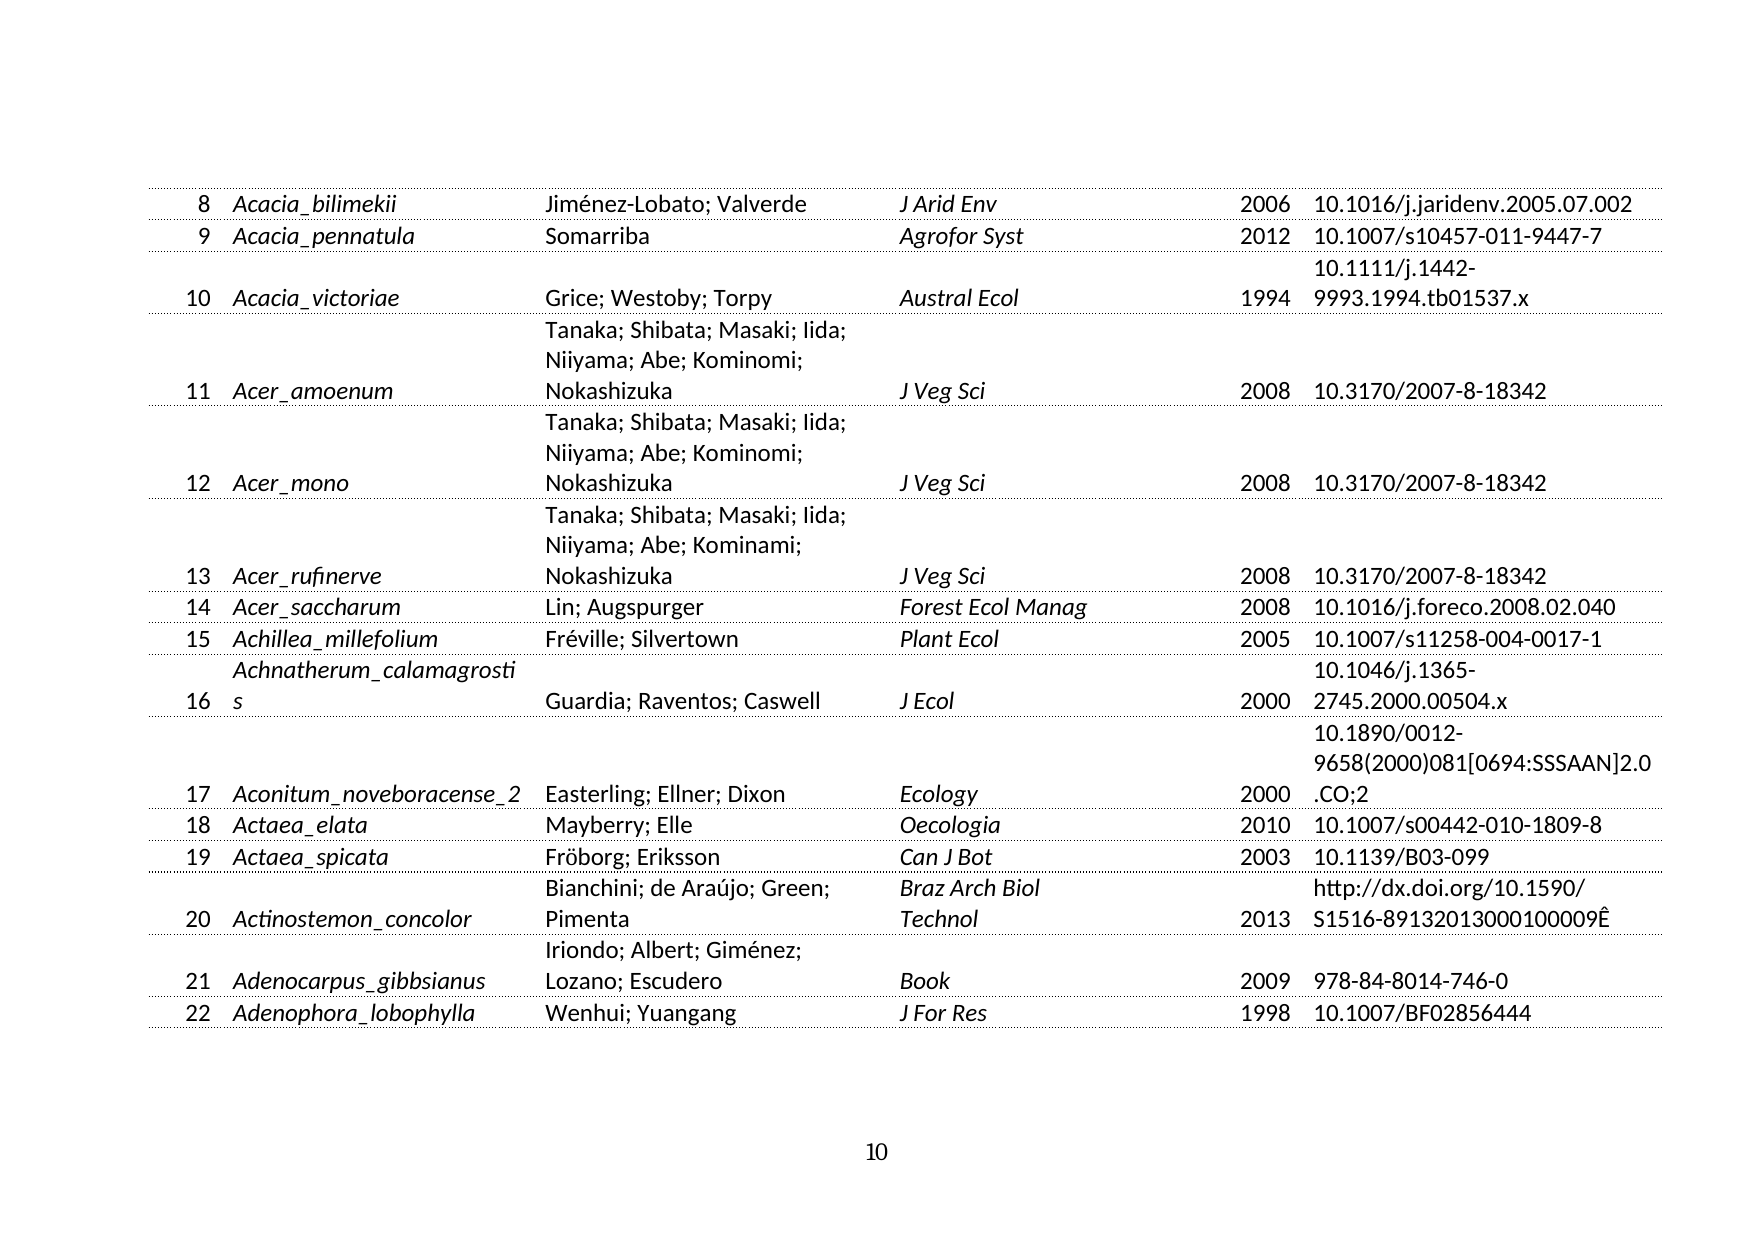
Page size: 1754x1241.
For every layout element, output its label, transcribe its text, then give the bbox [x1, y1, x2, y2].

table_cell Acacia_victoriae [222, 251, 534, 313]
table_cell 10.1016/j.jaridenv.2005.07.002 [1302, 188, 1664, 219]
table_cell 2005 [1110, 622, 1302, 654]
table_cell Guardia; Raventos; Caswell [534, 654, 888, 716]
table_cell Tanaka; Shibata; Masaki; Iida; Niiyama; Abe; Kominami; Nokashizuka [534, 498, 888, 591]
table_cell 13 [149, 498, 222, 591]
table_cell Tanaka; Shibata; Masaki; Iida; Niiyama; Abe; Kominomi; Nokashizuka [534, 313, 888, 405]
table_cell 2000 [1110, 654, 1302, 716]
table_cell 14 [149, 591, 222, 622]
table_cell 2012 [1110, 219, 1302, 251]
table_cell 2008 [1110, 591, 1302, 622]
table_cell Can J Bot [888, 840, 1110, 871]
table_cell 10.3170/2007-8-18342 [1302, 405, 1664, 498]
table_cell Plant Ecol [888, 622, 1110, 654]
table_cell Acer_amoenum [222, 313, 534, 405]
table_cell 10.1111/j.1442-9993.1994.tb01537.x [1302, 251, 1664, 313]
table_cell Somarriba [534, 219, 888, 251]
table_cell 11 [149, 313, 222, 405]
table_cell 10.1007/s00442-010-1809-8 [1302, 808, 1664, 840]
table_cell Ecology [888, 716, 1110, 808]
table_cell http://dx.doi.org/10.1590/S1516-89132013000100009Ê [1302, 871, 1664, 933]
table_cell Adenophora_lobophylla [222, 996, 534, 1027]
table_cell Acacia_pennatula [222, 219, 534, 251]
table_cell Actinostemon_concolor [222, 871, 534, 933]
table_cell 15 [149, 622, 222, 654]
table_cell 16 [149, 654, 222, 716]
table_cell 2008 [1110, 405, 1302, 498]
table_cell 10.1007/s11258-004-0017-1 [1302, 622, 1664, 654]
table_cell Braz Arch Biol Technol [888, 871, 1110, 933]
table_cell Easterling; Ellner; Dixon [534, 716, 888, 808]
table_cell 8 [149, 188, 222, 219]
table_cell 10.1890/0012-9658(2000)081[0694:SSSAAN]2.0.CO;2 [1302, 716, 1664, 808]
table_cell 10.1016/j.foreco.2008.02.040 [1302, 591, 1664, 622]
table_cell 12 [149, 405, 222, 498]
table_cell Acer_saccharum [222, 591, 534, 622]
table_cell Wenhui; Yuangang [534, 996, 888, 1027]
table_cell Jiménez-Lobato; Valverde [534, 188, 888, 219]
table_cell J Veg Sci [888, 313, 1110, 405]
table_cell Agrofor Syst [888, 219, 1110, 251]
table_cell Bianchini; de Araújo; Green; Pimenta [534, 871, 888, 933]
table_cell Austral Ecol [888, 251, 1110, 313]
table_cell Aconitum_noveboracense_2 [222, 716, 534, 808]
table_cell 10 [149, 251, 222, 313]
table_cell 10.3170/2007-8-18342 [1302, 498, 1664, 591]
table_cell 2008 [1110, 498, 1302, 591]
table_cell J Arid Env [888, 188, 1110, 219]
table_cell Book [888, 934, 1110, 996]
table_cell J Veg Sci [888, 498, 1110, 591]
table_cell J For Res [888, 996, 1110, 1027]
table_cell 2013 [1110, 871, 1302, 933]
table_cell 22 [149, 996, 222, 1027]
table_cell Lin; Augspurger [534, 591, 888, 622]
table_cell Acer_rufinerve [222, 498, 534, 591]
table_cell Adenocarpus_gibbsianus [222, 934, 534, 996]
table_cell 1994 [1110, 251, 1302, 313]
table_cell 10.3170/2007-8-18342 [1302, 313, 1664, 405]
table_cell 9 [149, 219, 222, 251]
table_cell Iriondo; Albert; Giménez; Lozano; Escudero [534, 934, 888, 996]
table_cell 10.1007/BF02856444 [1302, 996, 1664, 1027]
table_cell 2000 [1110, 716, 1302, 808]
table_cell Fröborg; Eriksson [534, 840, 888, 871]
table_cell 2003 [1110, 840, 1302, 871]
table_cell 10.1007/s10457-011-9447-7 [1302, 219, 1664, 251]
table_cell 19 [149, 840, 222, 871]
table_cell Oecologia [888, 808, 1110, 840]
table_cell 10.1139/B03-099 [1302, 840, 1664, 871]
table_cell 21 [149, 934, 222, 996]
table_cell 2009 [1110, 934, 1302, 996]
table_cell J Veg Sci [888, 405, 1110, 498]
table_cell 2006 [1110, 188, 1302, 219]
table_cell Grice; Westoby; Torpy [534, 251, 888, 313]
table_cell Forest Ecol Manag [888, 591, 1110, 622]
table_cell 18 [149, 808, 222, 840]
table_cell Actaea_spicata [222, 840, 534, 871]
table_cell 20 [149, 871, 222, 933]
table_cell 17 [149, 716, 222, 808]
table_cell Acacia_bilimekii [222, 188, 534, 219]
table_cell J Ecol [888, 654, 1110, 716]
table_cell 2008 [1110, 313, 1302, 405]
table_cell 978-84-8014-746-0 [1302, 934, 1664, 996]
table_cell Achnatherum_calamagrostis [222, 654, 534, 716]
table_cell 2010 [1110, 808, 1302, 840]
table_cell Achillea_millefolium [222, 622, 534, 654]
table_cell 1998 [1110, 996, 1302, 1027]
table_cell Tanaka; Shibata; Masaki; Iida; Niiyama; Abe; Kominomi; Nokashizuka [534, 405, 888, 498]
table_cell 10.1046/j.1365-2745.2000.00504.x [1302, 654, 1664, 716]
table_cell Actaea_elata [222, 808, 534, 840]
table_cell Fréville; Silvertown [534, 622, 888, 654]
table_cell Acer_mono [222, 405, 534, 498]
table_cell Mayberry; Elle [534, 808, 888, 840]
